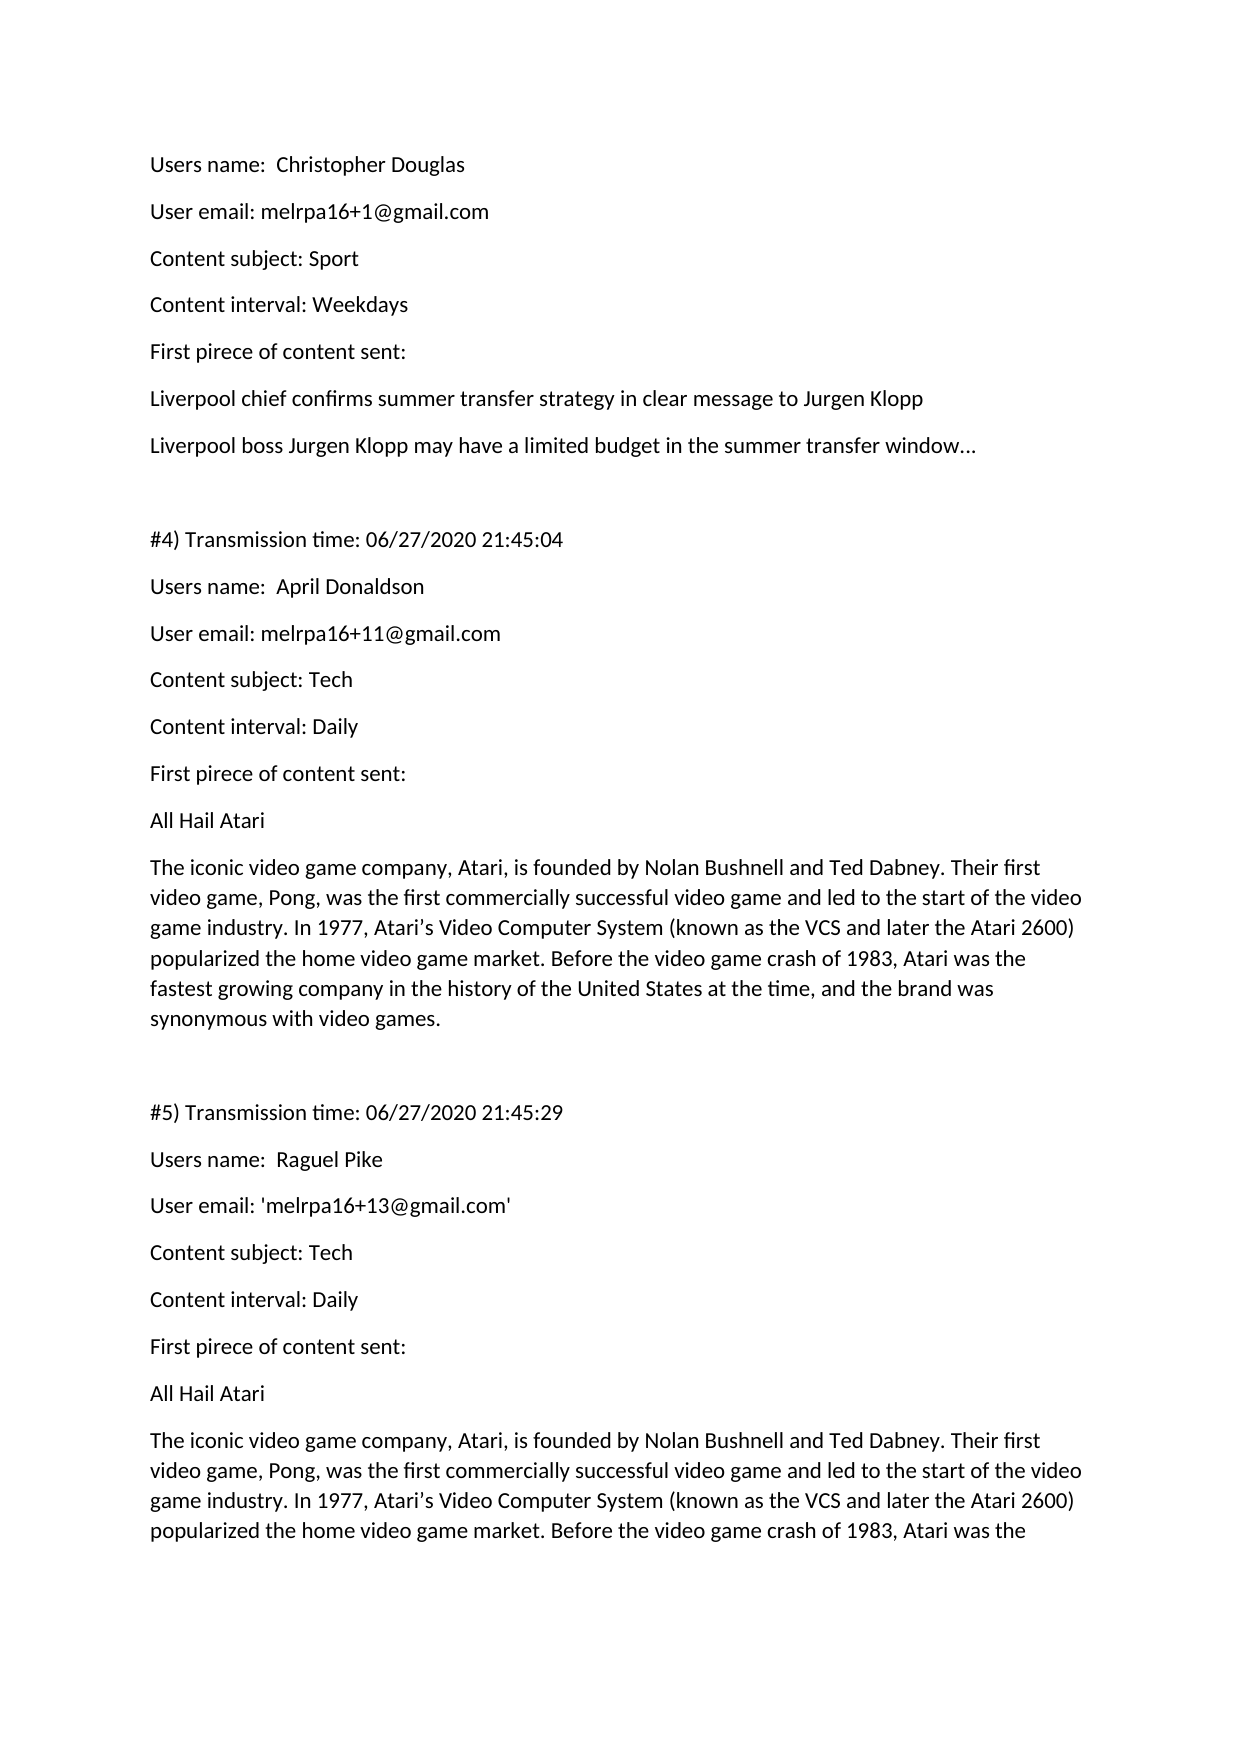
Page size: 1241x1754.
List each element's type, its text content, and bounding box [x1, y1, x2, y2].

text Content subject: Tech [150, 1238, 1090, 1267]
text User email: melrpa16+11@gmail.com [150, 619, 1090, 647]
text Liverpool boss Jurgen Klopp may have a limited budget in the summer transfer window... [150, 431, 1090, 459]
text All Hail Atari [150, 1379, 1090, 1407]
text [150, 1426, 1090, 1545]
text Content interval: Daily [150, 1285, 1090, 1313]
text Content interval: Daily [150, 712, 1090, 741]
text User email: 'melrpa16+13@gmail.com' [150, 1192, 1090, 1220]
text Content subject: Tech [150, 666, 1090, 694]
text First pirece of content sent: [150, 1332, 1090, 1360]
text Liverpool chief confirms summer transfer strategy in clear message to Jurgen Klopp [150, 384, 1090, 412]
text Users name: Raguel Pike [150, 1145, 1090, 1173]
text Users name: April Donaldson [150, 572, 1090, 600]
text First pirece of content sent: [150, 337, 1090, 366]
text Content subject: Sport [150, 244, 1090, 272]
text First pirece of content sent: [150, 759, 1090, 787]
text User email: melrpa16+1@gmail.com [150, 197, 1090, 225]
text #4) Transmission time: 06/27/2020 21:45:04 [150, 525, 1090, 553]
text All Hail Atari [150, 806, 1090, 834]
text #5) Transmission time: 06/27/2020 21:45:29 [150, 1098, 1090, 1126]
text Users name: Christopher Douglas [150, 150, 1090, 178]
text Content interval: Weekdays [150, 291, 1090, 319]
